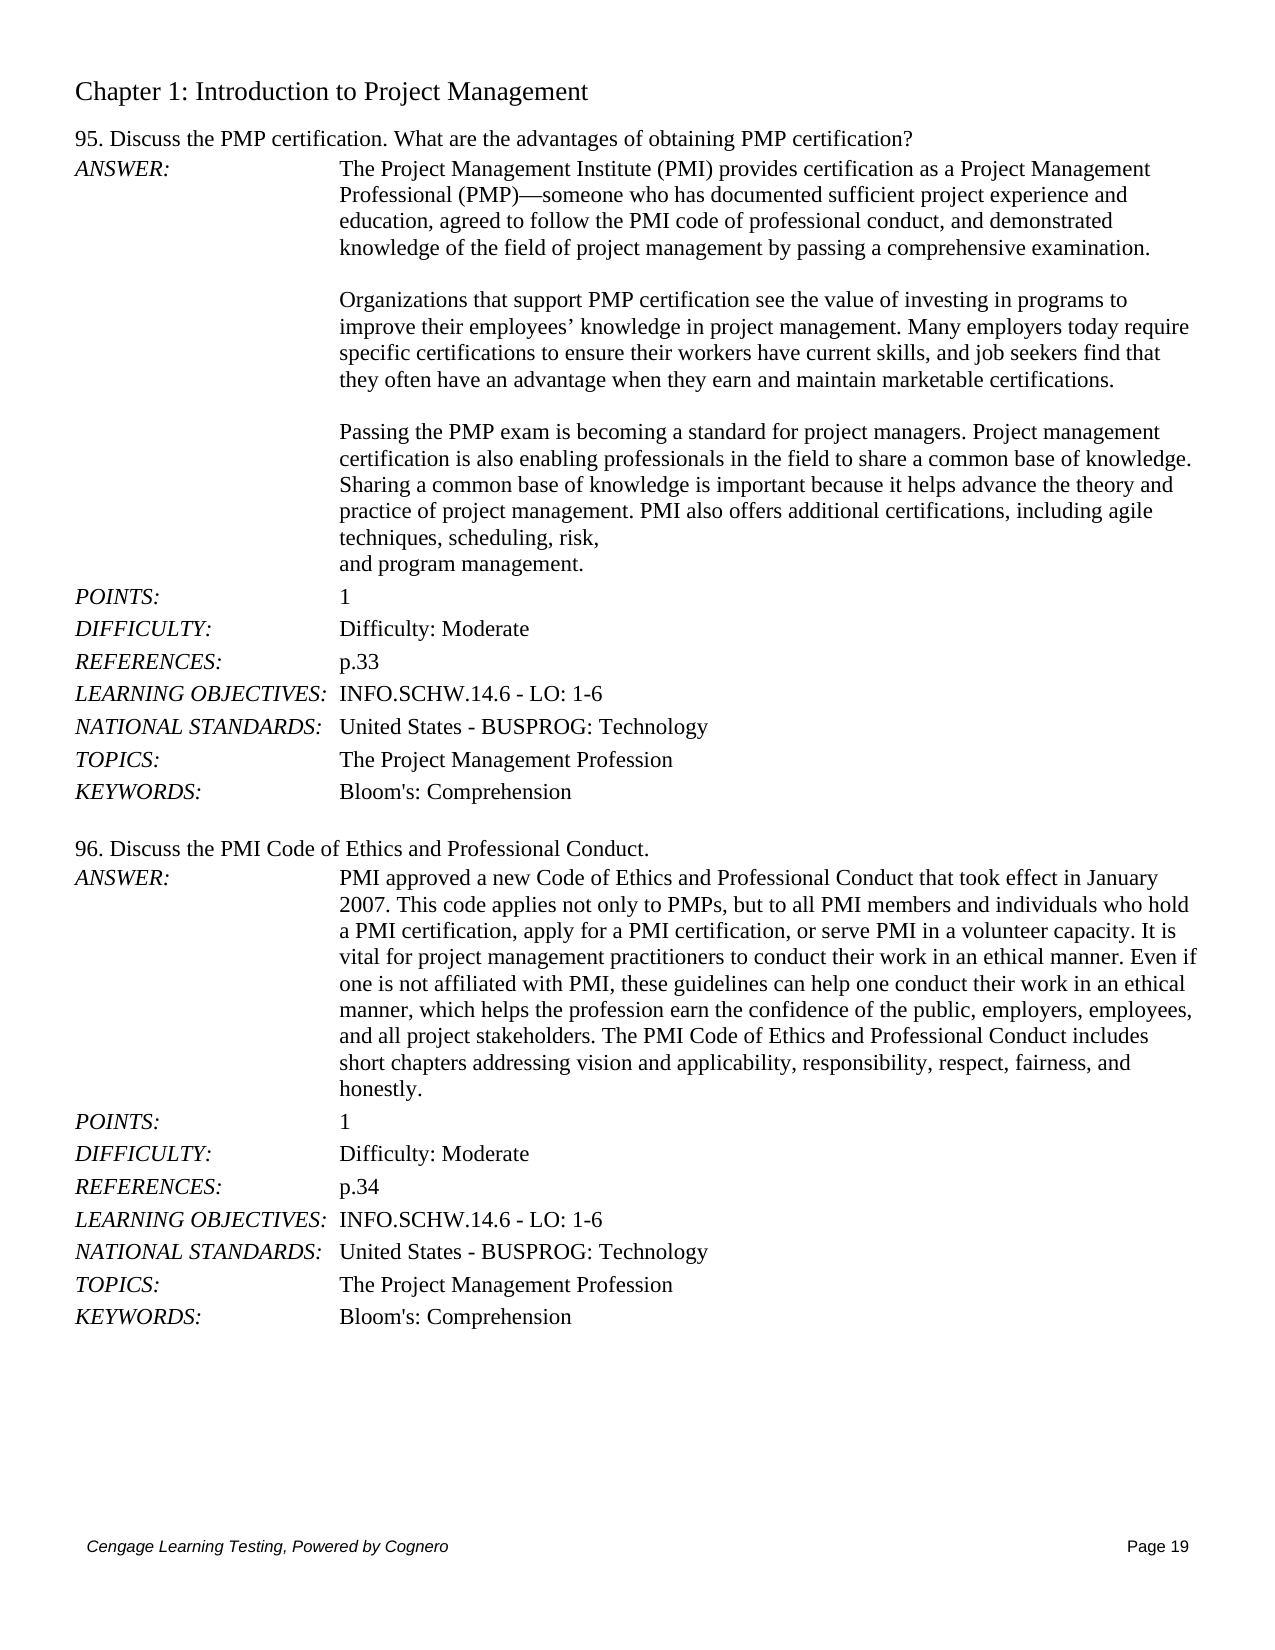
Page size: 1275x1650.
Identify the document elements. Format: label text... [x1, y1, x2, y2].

table_header 95. Discuss the PMP certification. What are the advantages of obtaining PMP certification? [75, 152, 1200, 808]
table_header 96. Discuss the PMI Code of Ethics and Professional Conduct. [75, 861, 1200, 1333]
